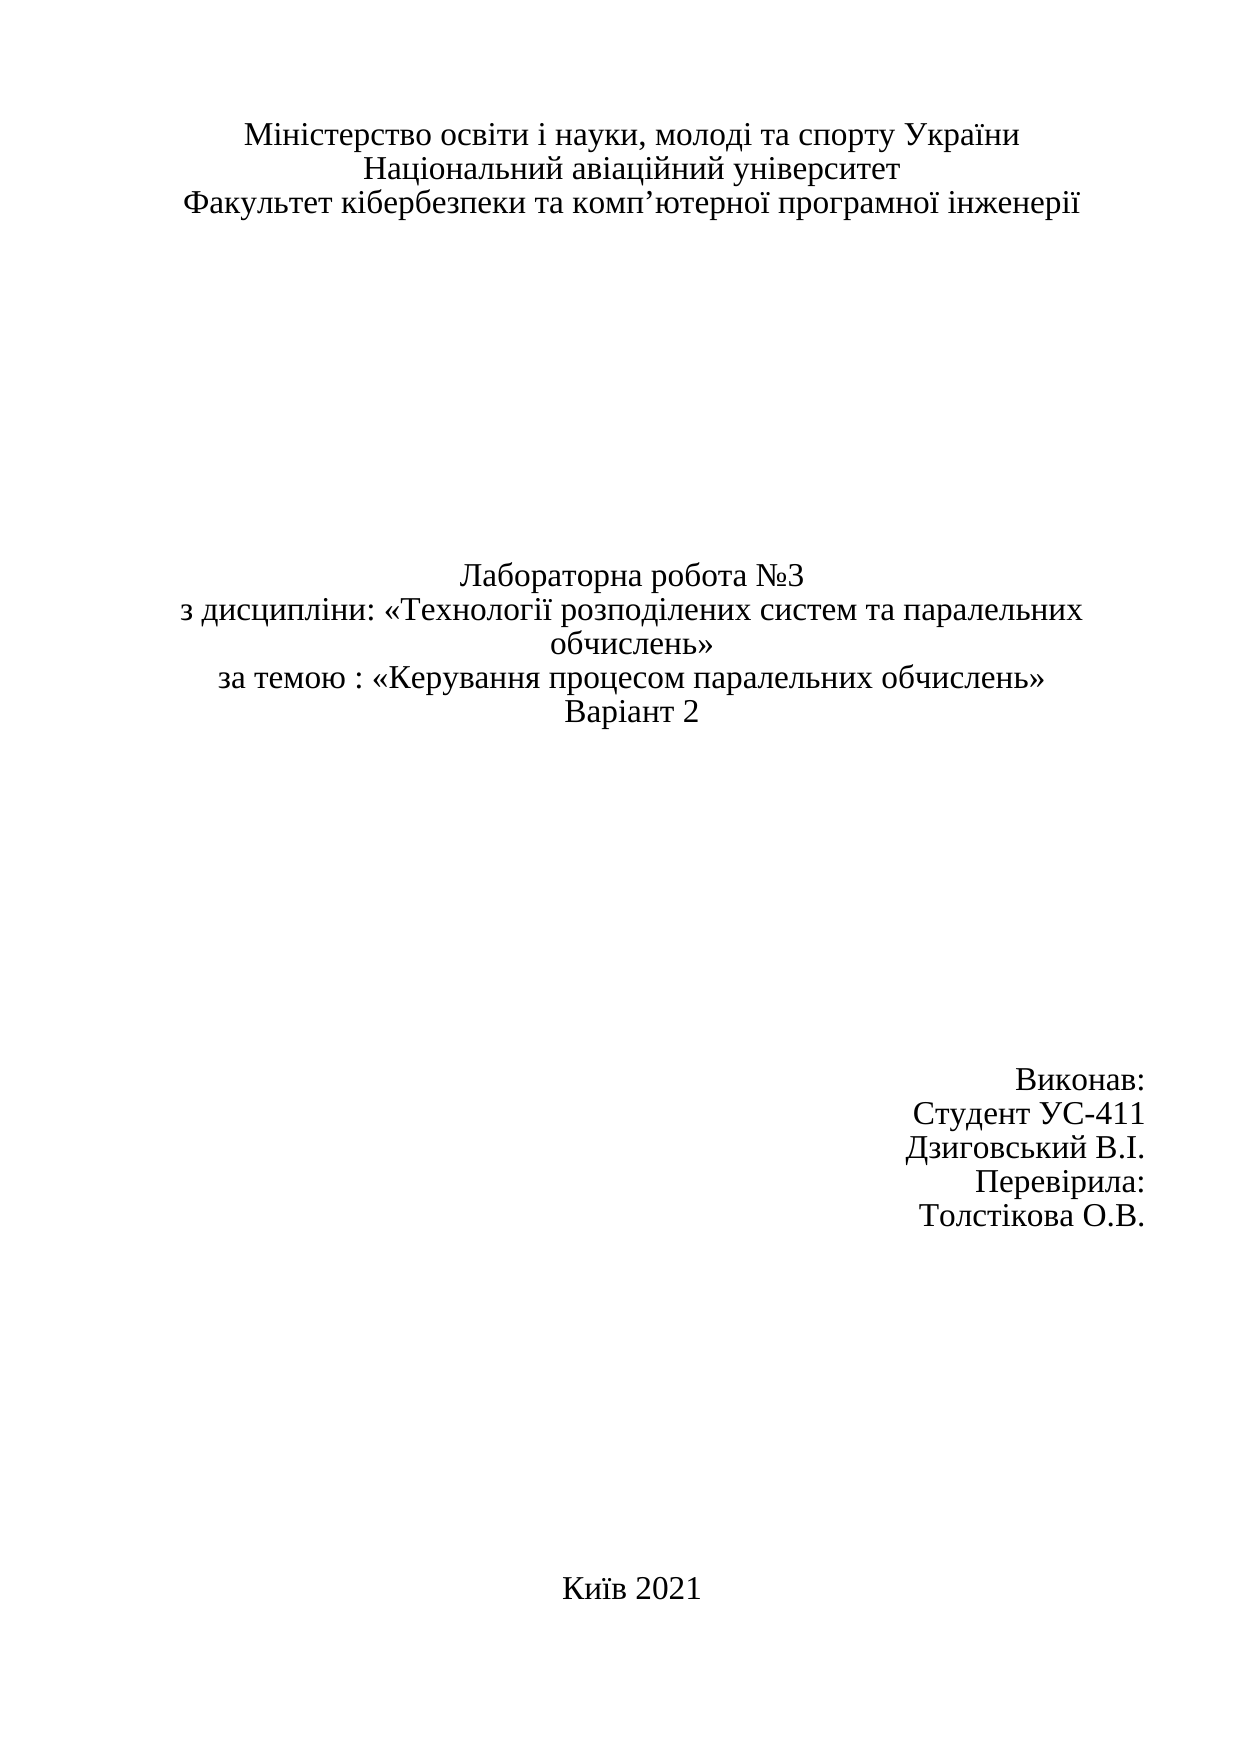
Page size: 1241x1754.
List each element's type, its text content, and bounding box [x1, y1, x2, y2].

text за темою : «Керування процесом паралельних обчислень» [118, 661, 1145, 695]
text Дзиговський В.І. [664, 1131, 1145, 1165]
text Студент УС-411 [664, 1097, 1145, 1131]
text Міністерство освіти і науки, молоді та спорту України [118, 118, 1145, 152]
text Варіант 2 [118, 695, 1145, 729]
text з дисципліни: «Технології розподілених систем та паралельних обчислень» [118, 593, 1145, 661]
text Перевірила: [664, 1165, 1145, 1199]
text Толстікова О.В. [664, 1199, 1145, 1233]
text Національний авіаційний університет [118, 152, 1145, 186]
text Виконав: [664, 1063, 1145, 1097]
text Київ 2021 [118, 1572, 1145, 1606]
text Факультет кібербезпеки та комп’ютерної програмної інженерії [118, 186, 1145, 220]
text Лабораторна робота №3 [118, 559, 1145, 593]
